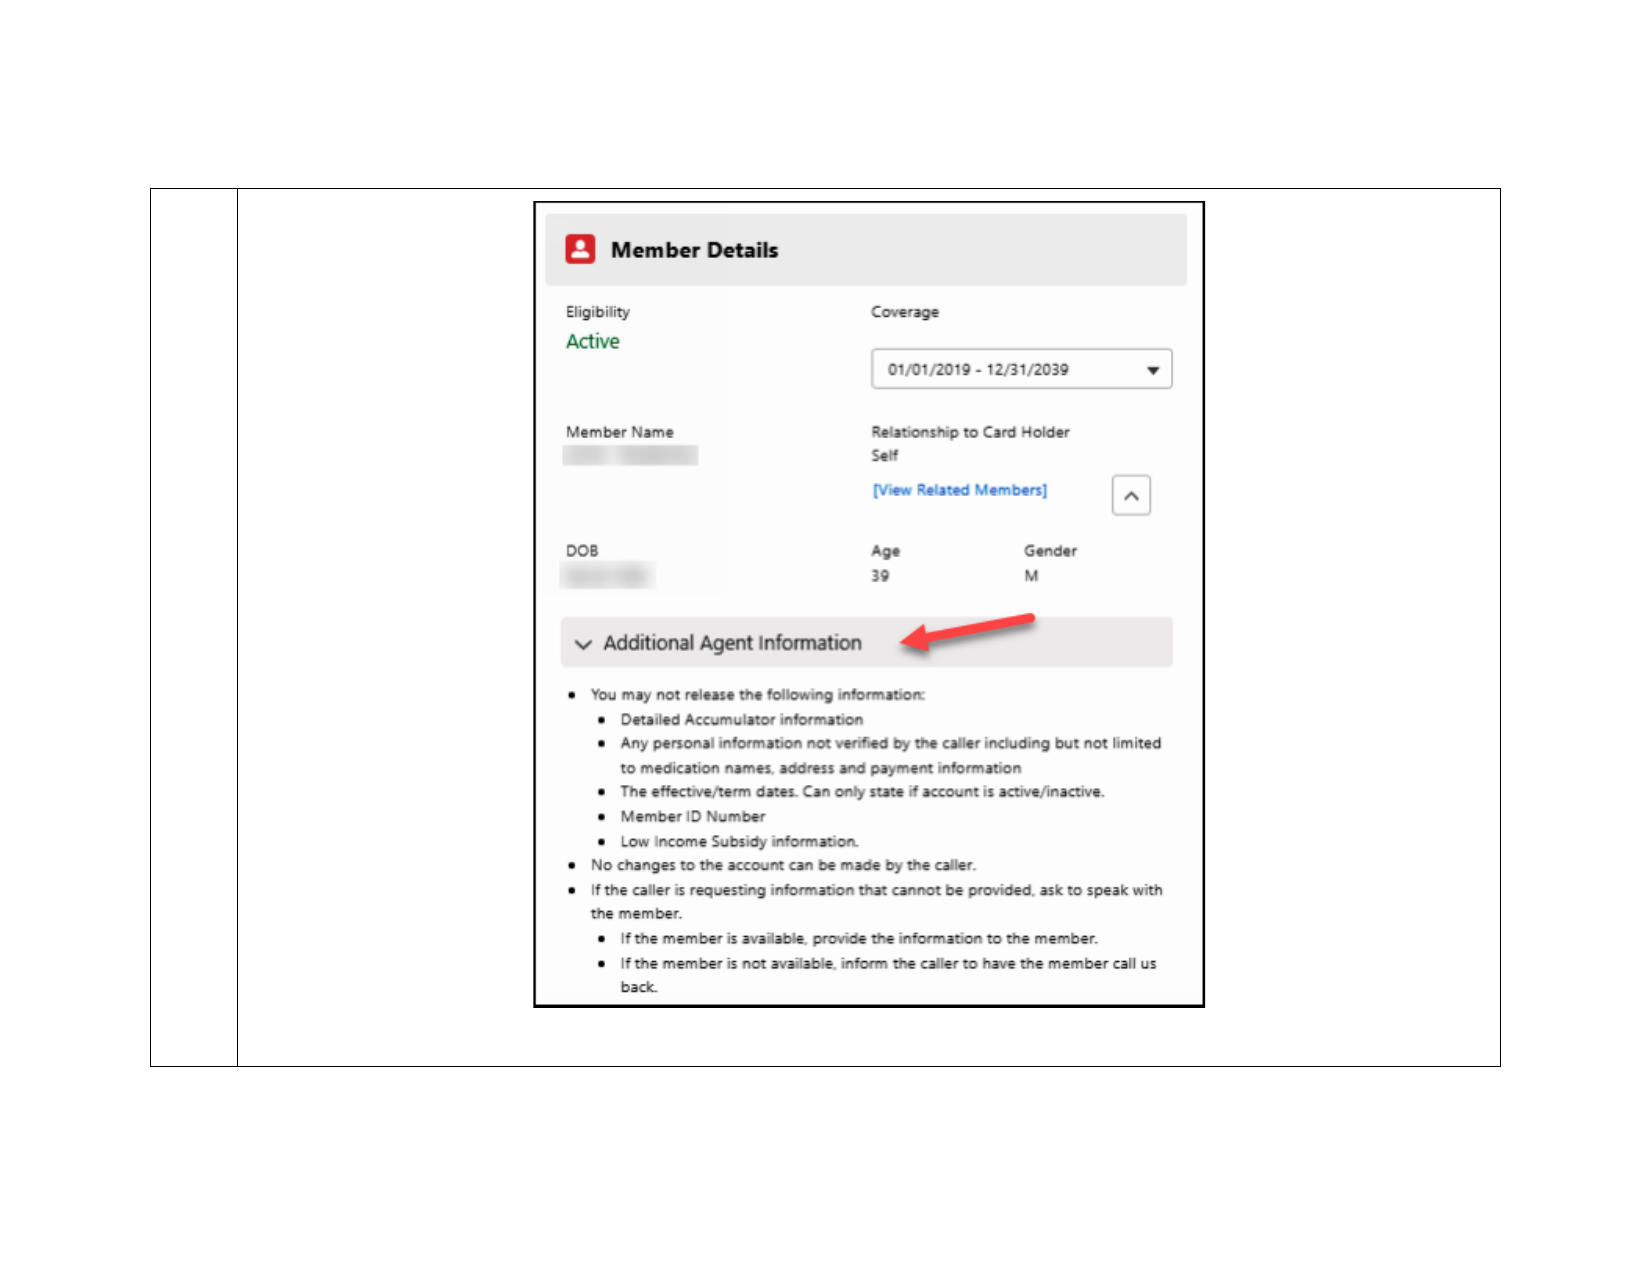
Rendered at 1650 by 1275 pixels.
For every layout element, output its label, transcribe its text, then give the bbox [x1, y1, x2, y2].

picture [533, 201, 1205, 1008]
table_cell 2 [151, 189, 237, 1066]
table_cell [238, 189, 1500, 1066]
